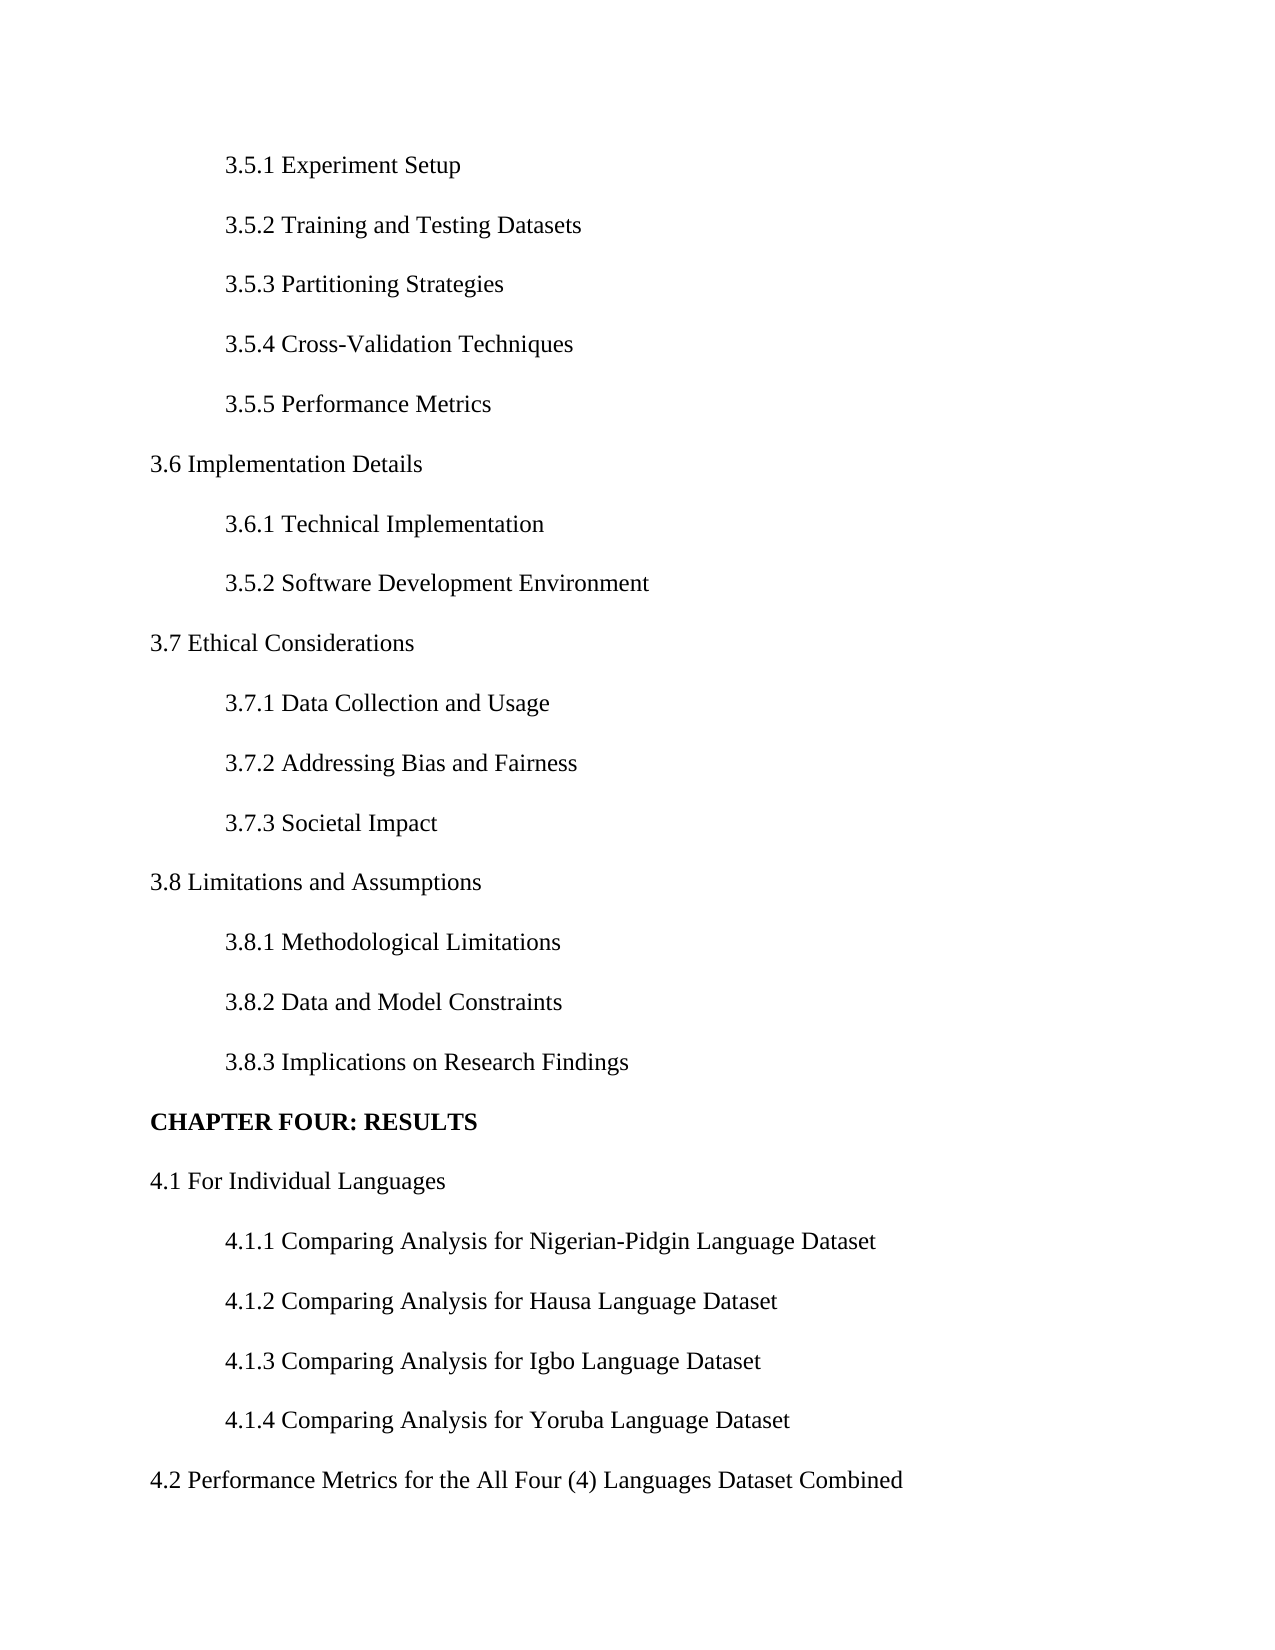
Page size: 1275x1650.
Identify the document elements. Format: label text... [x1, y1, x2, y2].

text 4.1.1 Comparing Analysis for Nigerian-Pidgin Language Dataset [150, 1226, 1125, 1255]
text 4.1.4 Comparing Analysis for Yoruba Language Dataset [150, 1406, 1125, 1434]
text CHAPTER FOUR: RESULTS [150, 1107, 1125, 1135]
text 3.7.3 Societal Impact [150, 808, 1125, 836]
text 3.8 Limitations and Assumptions [150, 867, 1125, 896]
text 3.5.4 Cross-Validation Techniques [150, 329, 1125, 358]
text 4.1.2 Comparing Analysis for Hausa Language Dataset [150, 1286, 1125, 1315]
text 3.5.1 Experiment Setup [150, 150, 1125, 179]
text 3.8.2 Data and Model Constraints [150, 987, 1125, 1016]
text 3.5.3 Partitioning Strategies [150, 269, 1125, 298]
text 3.5.5 Performance Metrics [150, 389, 1125, 418]
text 4.1 For Individual Languages [150, 1166, 1125, 1195]
text 3.7 Ethical Considerations [150, 628, 1125, 657]
text 3.5.2 Software Development Environment [150, 568, 1125, 597]
text 3.5.2 Training and Testing Datasets [150, 210, 1125, 238]
text 3.7.1 Data Collection and Usage [150, 688, 1125, 717]
text 3.8.1 Methodological Limitations [150, 927, 1125, 956]
text 3.7.2 Addressing Bias and Fairness [150, 748, 1125, 777]
text 3.6.1 Technical Implementation [150, 509, 1125, 537]
text 3.6 Implementation Details [150, 449, 1125, 478]
text 3.8.3 Implications on Research Findings [150, 1047, 1125, 1076]
text 4.1.3 Comparing Analysis for Igbo Language Dataset [150, 1346, 1125, 1374]
text 4.2 Performance Metrics for the All Four (4) Languages Dataset Combined [150, 1465, 1125, 1494]
